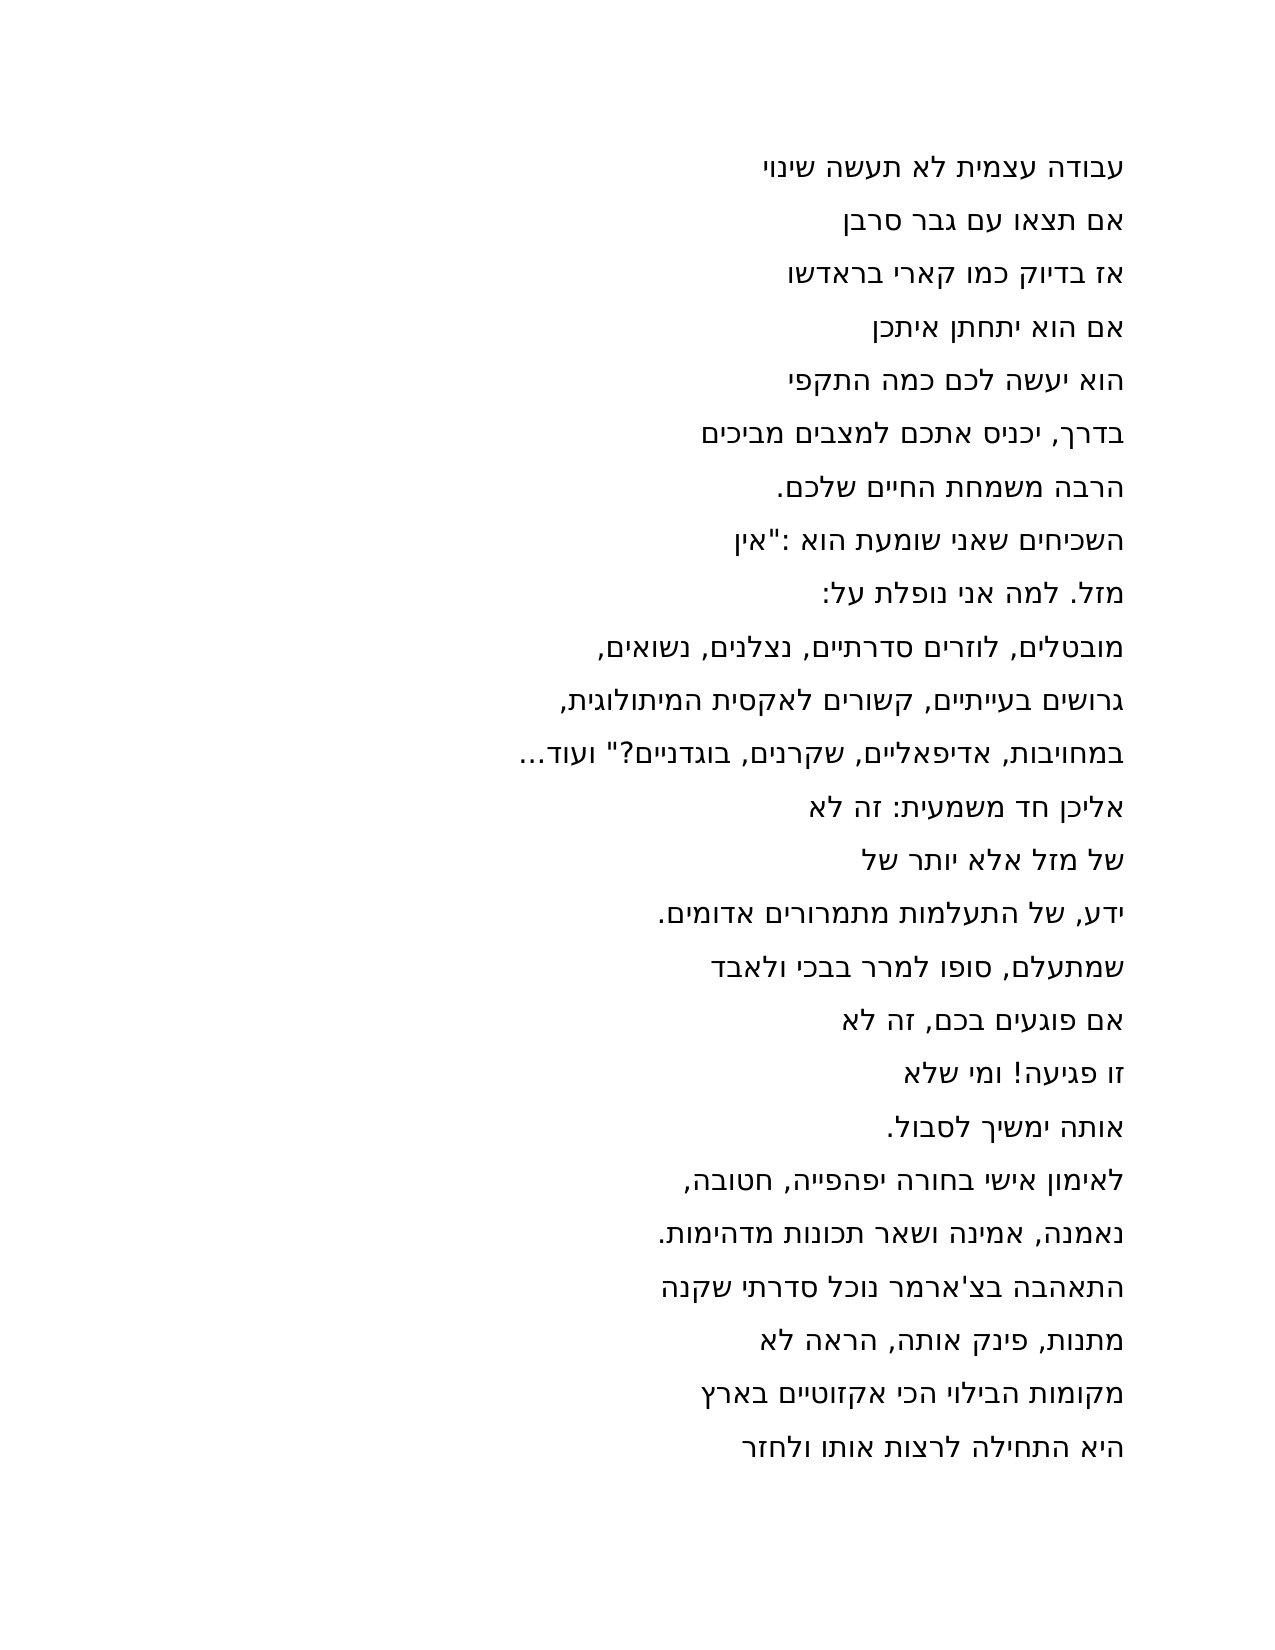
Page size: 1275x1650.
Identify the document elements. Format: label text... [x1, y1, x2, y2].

text עבודה עצמית לא תעשה שינוי [150, 150, 1125, 184]
text לאימון אישי בחורה יפהפייה, חטובה, [150, 1163, 1125, 1197]
text השכיחים שאני שומעת הוא :"אין [150, 523, 1125, 557]
text ידע, של התעלמות מתמרורים אדומים. [150, 897, 1125, 931]
text מובטלים, לוזרים סדרתיים, נצלנים, נשואים, [150, 630, 1125, 664]
text מתנות, פינק אותה, הראה לא [150, 1323, 1125, 1357]
text נאמנה, אמינה ושאר תכונות מדהימות. [150, 1217, 1125, 1251]
text היא התחילה לרצות אותו ולחזר [150, 1430, 1125, 1464]
text אז בדיוק כמו קארי בראדשו [150, 257, 1125, 291]
text אם תצאו עם גבר סרבן [150, 203, 1125, 237]
text זו פגיעה! ומי שלא [150, 1057, 1125, 1091]
text במחויבות, אדיפאליים, שקרנים, בוגדניים?" ועוד... [150, 737, 1125, 771]
text אם הוא יתחתן איתכן [150, 310, 1125, 344]
text מזל. למה אני נופלת על: [150, 577, 1125, 611]
text אם פוגעים בכם, זה לא [150, 1003, 1125, 1037]
text הוא יעשה לכם כמה התקפי [150, 363, 1125, 397]
text אותה ימשיך לסבול. [150, 1110, 1125, 1144]
text בדרך, יכניס אתכם למצבים מביכים [150, 417, 1125, 451]
text מקומות הבילוי הכי אקזוטיים בארץ [150, 1377, 1125, 1411]
text אליכן חד משמעית: זה לא [150, 790, 1125, 824]
text גרושים בעייתיים, קשורים לאקסית המיתולוגית, [150, 683, 1125, 717]
text התאהבה בצ'ארמר נוכל סדרתי שקנה [150, 1270, 1125, 1304]
text של מזל אלא יותר של [150, 843, 1125, 877]
text הרבה משמחת החיים שלכם. [150, 470, 1125, 504]
text שמתעלם, סופו למרר בבכי ולאבד [150, 950, 1125, 984]
